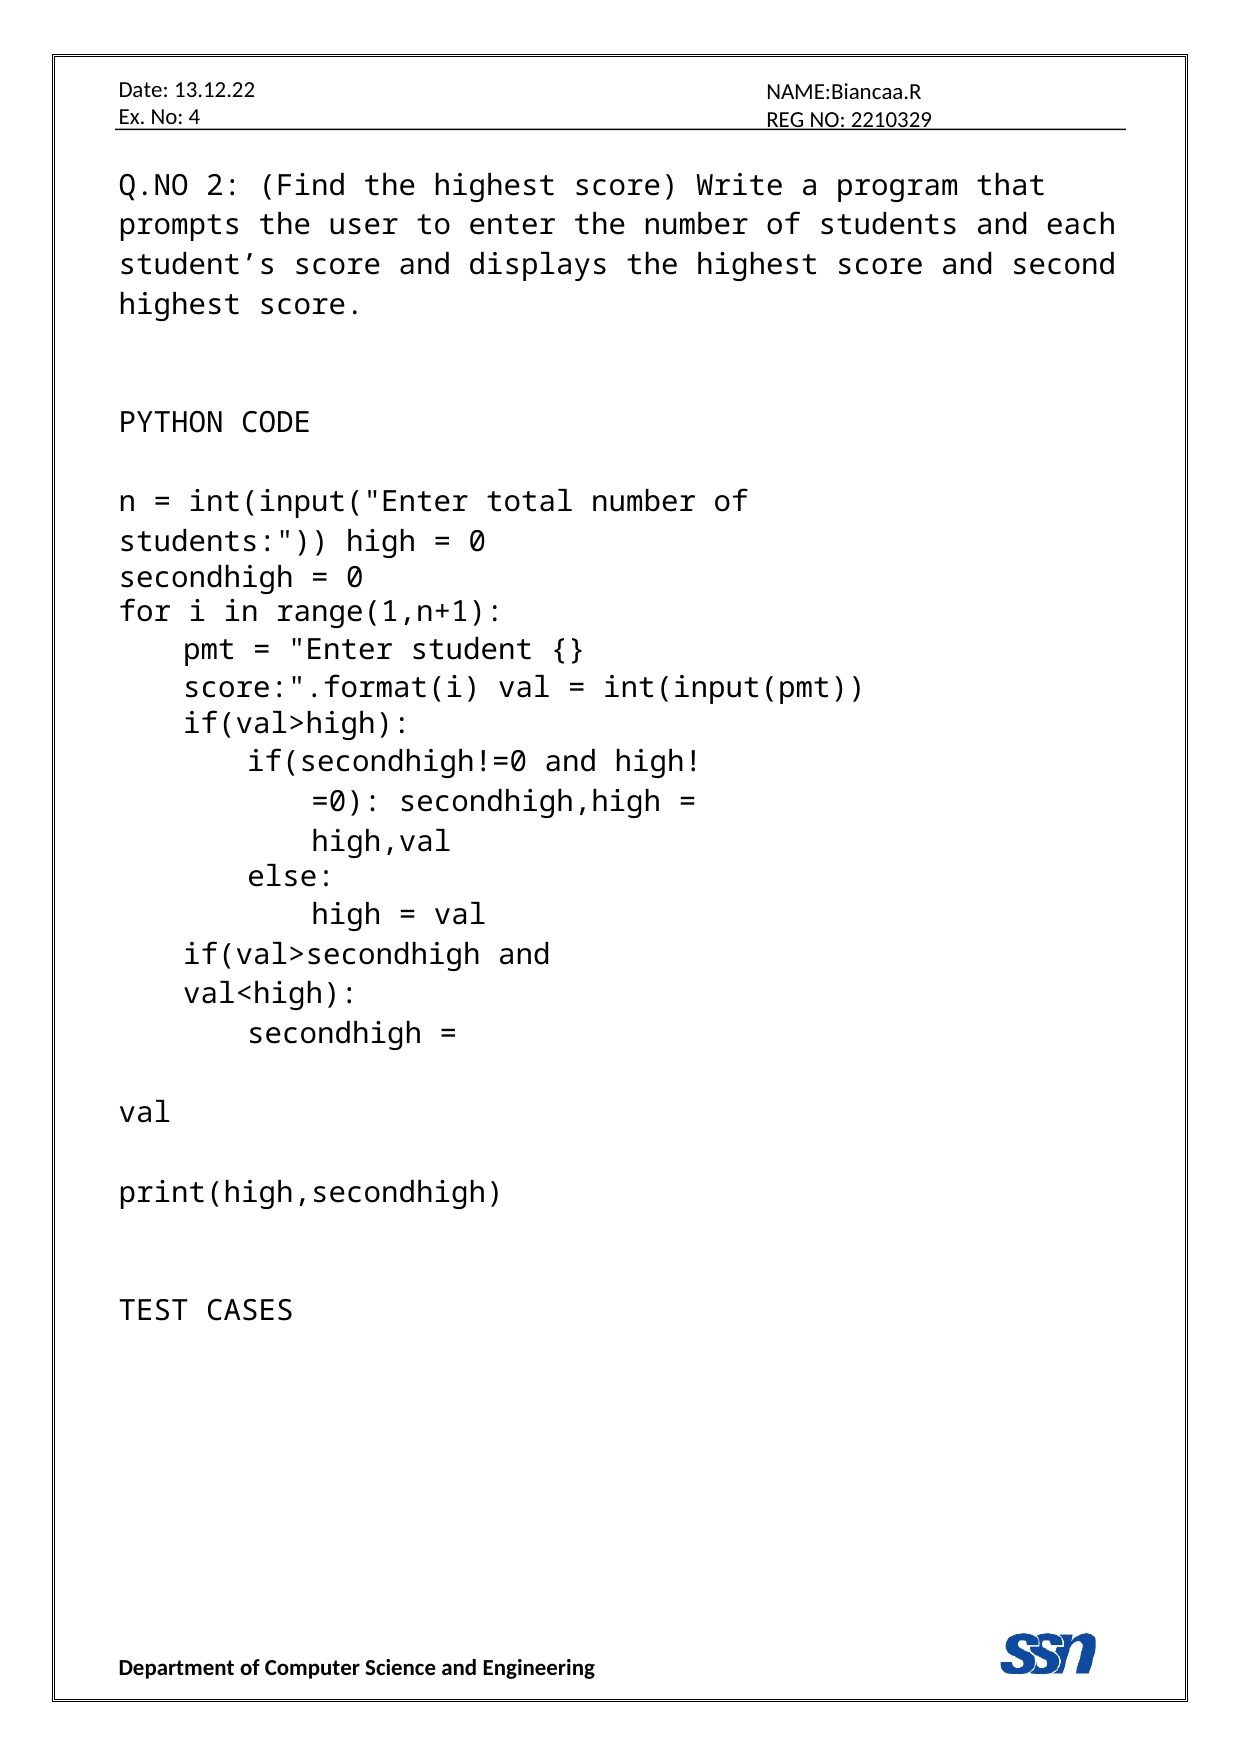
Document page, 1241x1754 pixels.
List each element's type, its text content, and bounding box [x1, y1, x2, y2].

picture [1000, 1633, 1096, 1674]
text TEST CASES [118, 1289, 1138, 1329]
text if(secondhigh!=0 and high!=0): secondhigh,high = high,val [247, 741, 730, 859]
text high = val if(val>secondhigh and val<high): [183, 893, 714, 1012]
text pmt = "Enter student {} score:".format(i) val = int(input(pmt)) [183, 628, 874, 706]
text n = int(input("Enter total number of students:")) high = 0 [118, 481, 906, 560]
text secondhigh = val print(high,secondhigh) [118, 1012, 505, 1211]
text Q.NO 2: (Find the highest score) Write a program that prompts the user to enter the number of students and each student’s score and displays the highest score and second highest score. [118, 164, 1138, 323]
text else: [247, 859, 1138, 893]
text for i in range(1,n+1): [118, 594, 1138, 628]
text PYTHON CODE [118, 402, 1138, 441]
text secondhigh = 0 [118, 560, 1138, 594]
text if(val>high): [183, 707, 1138, 741]
